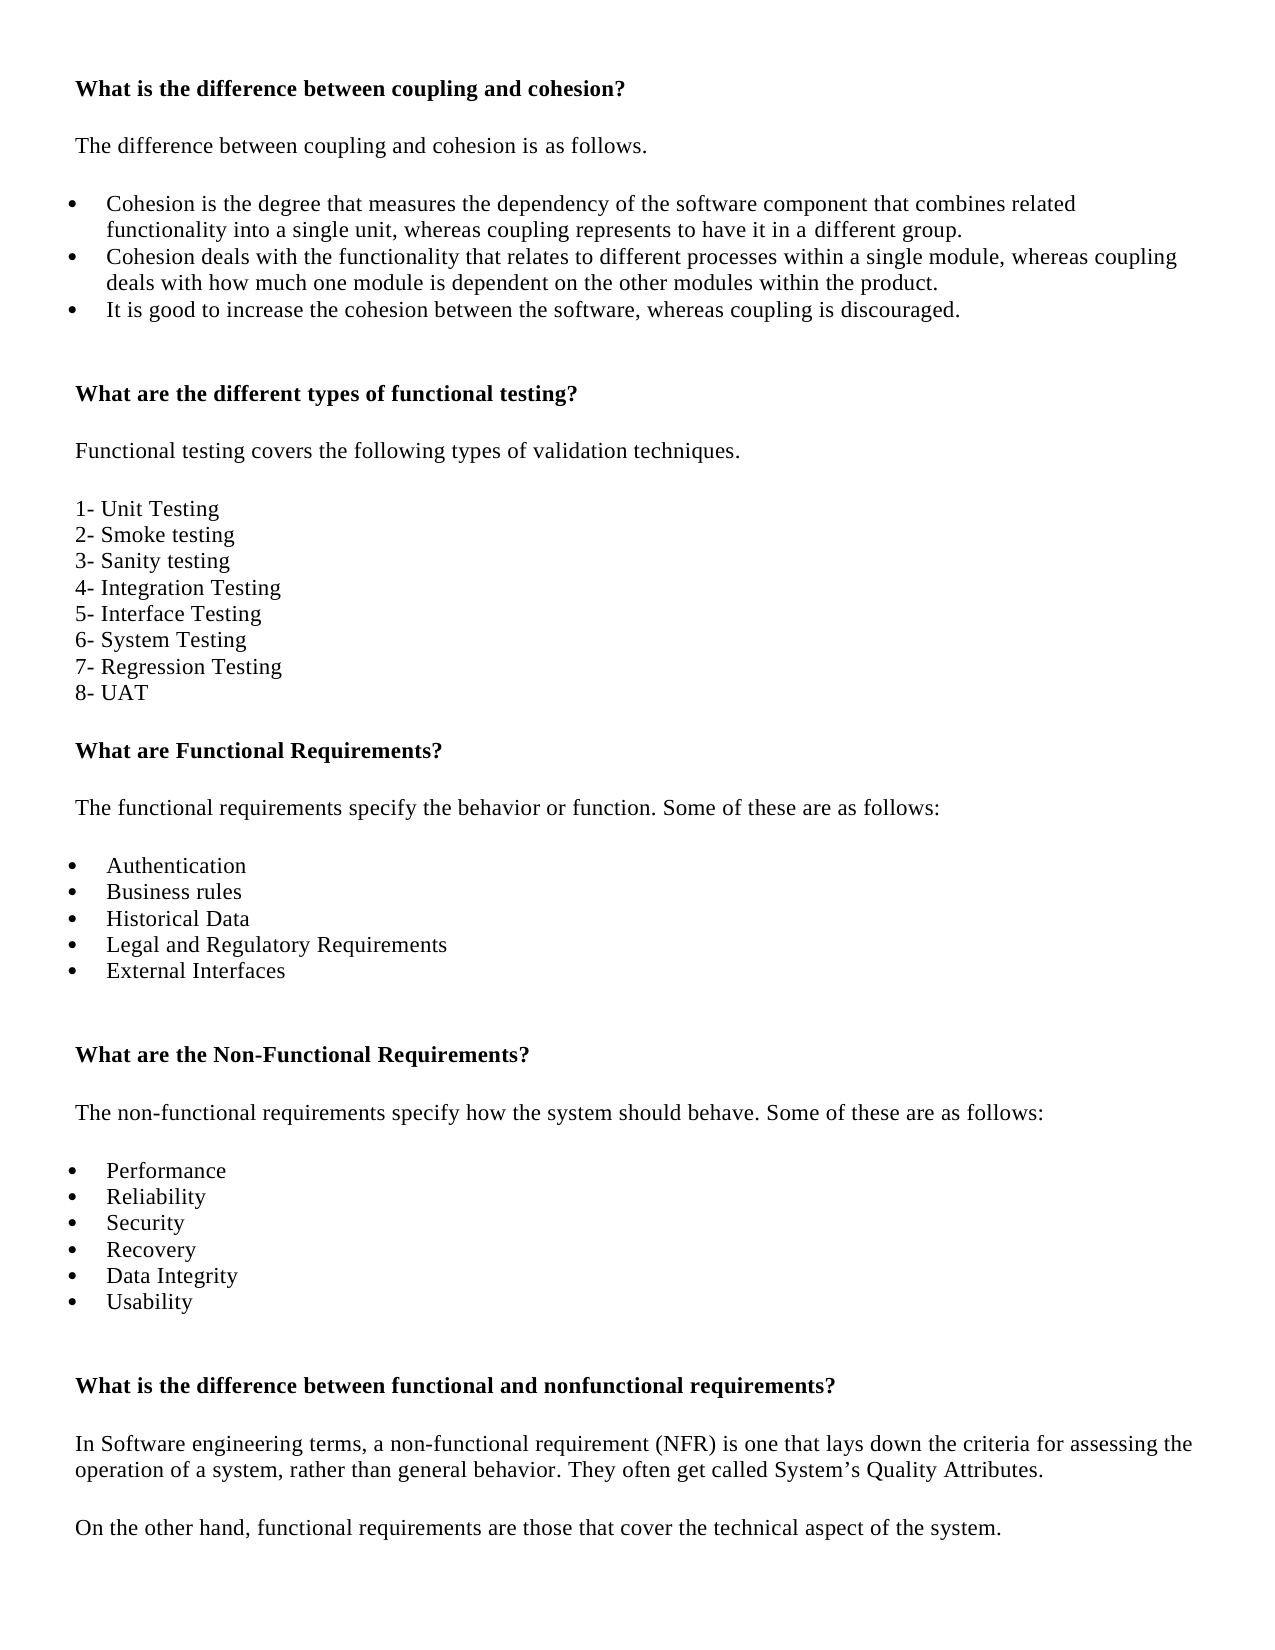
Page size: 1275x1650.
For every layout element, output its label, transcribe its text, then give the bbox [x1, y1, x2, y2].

subtitle What is the difference between functional and nonfunctional requirements? [75, 1372, 1200, 1399]
text 1- Unit Testing 2- Smoke testing 3- Sanity testing 4- Integration Testing 5- Interface Testing 6- System Testing 7- Regression Testing 8- UAT [75, 495, 1200, 706]
text In Software engineering terms, a non-functional requirement (NFR) is one that lays down the criteria for assessing the operation of a system, rather than general behavior. They often get called System’s Quality Attributes. [75, 1430, 1200, 1483]
subtitle What are Functional Requirements? [75, 737, 1200, 763]
text The functional requirements specify the behavior or function. Some of these are as follows: [75, 794, 1200, 821]
list Legal and Regulatory Requirements [69, 931, 1200, 957]
subtitle What are the Non-Functional Requirements? [75, 1041, 1200, 1068]
list It is good to increase the cohesion between the software, whereas coupling is discouraged. [69, 296, 1200, 322]
subtitle What is the difference between coupling and cohesion? [75, 75, 1200, 101]
text On the other hand, functional requirements are those that cover the technical aspect of the system. [75, 1514, 1200, 1540]
list Recovery [69, 1236, 1200, 1262]
list Data Integrity [69, 1262, 1200, 1288]
list Business rules [69, 878, 1200, 905]
list Usability [69, 1288, 1200, 1315]
subtitle What are the different types of functional testing? [75, 379, 1200, 406]
list Performance [69, 1157, 1200, 1183]
text The difference between coupling and cohesion is as follows. [75, 133, 1200, 159]
text The non-functional requirements specify how the system should behave. Some of these are as follows: [75, 1099, 1200, 1125]
list Authentication [69, 852, 1200, 878]
list External Interfaces [69, 957, 1200, 984]
list Reliability [69, 1183, 1200, 1209]
list Historical Data [69, 905, 1200, 931]
list Security [69, 1209, 1200, 1236]
text Functional testing covers the following types of validation techniques. [75, 437, 1200, 463]
list Cohesion is the degree that measures the dependency of the software component that combines related functionality into a single unit, whereas coupling represents to have it in a different group. [69, 190, 1200, 243]
list Cohesion deals with the functionality that relates to different processes within a single module, whereas coupling deals with how much one module is dependent on the other modules within the product. [69, 243, 1200, 296]
